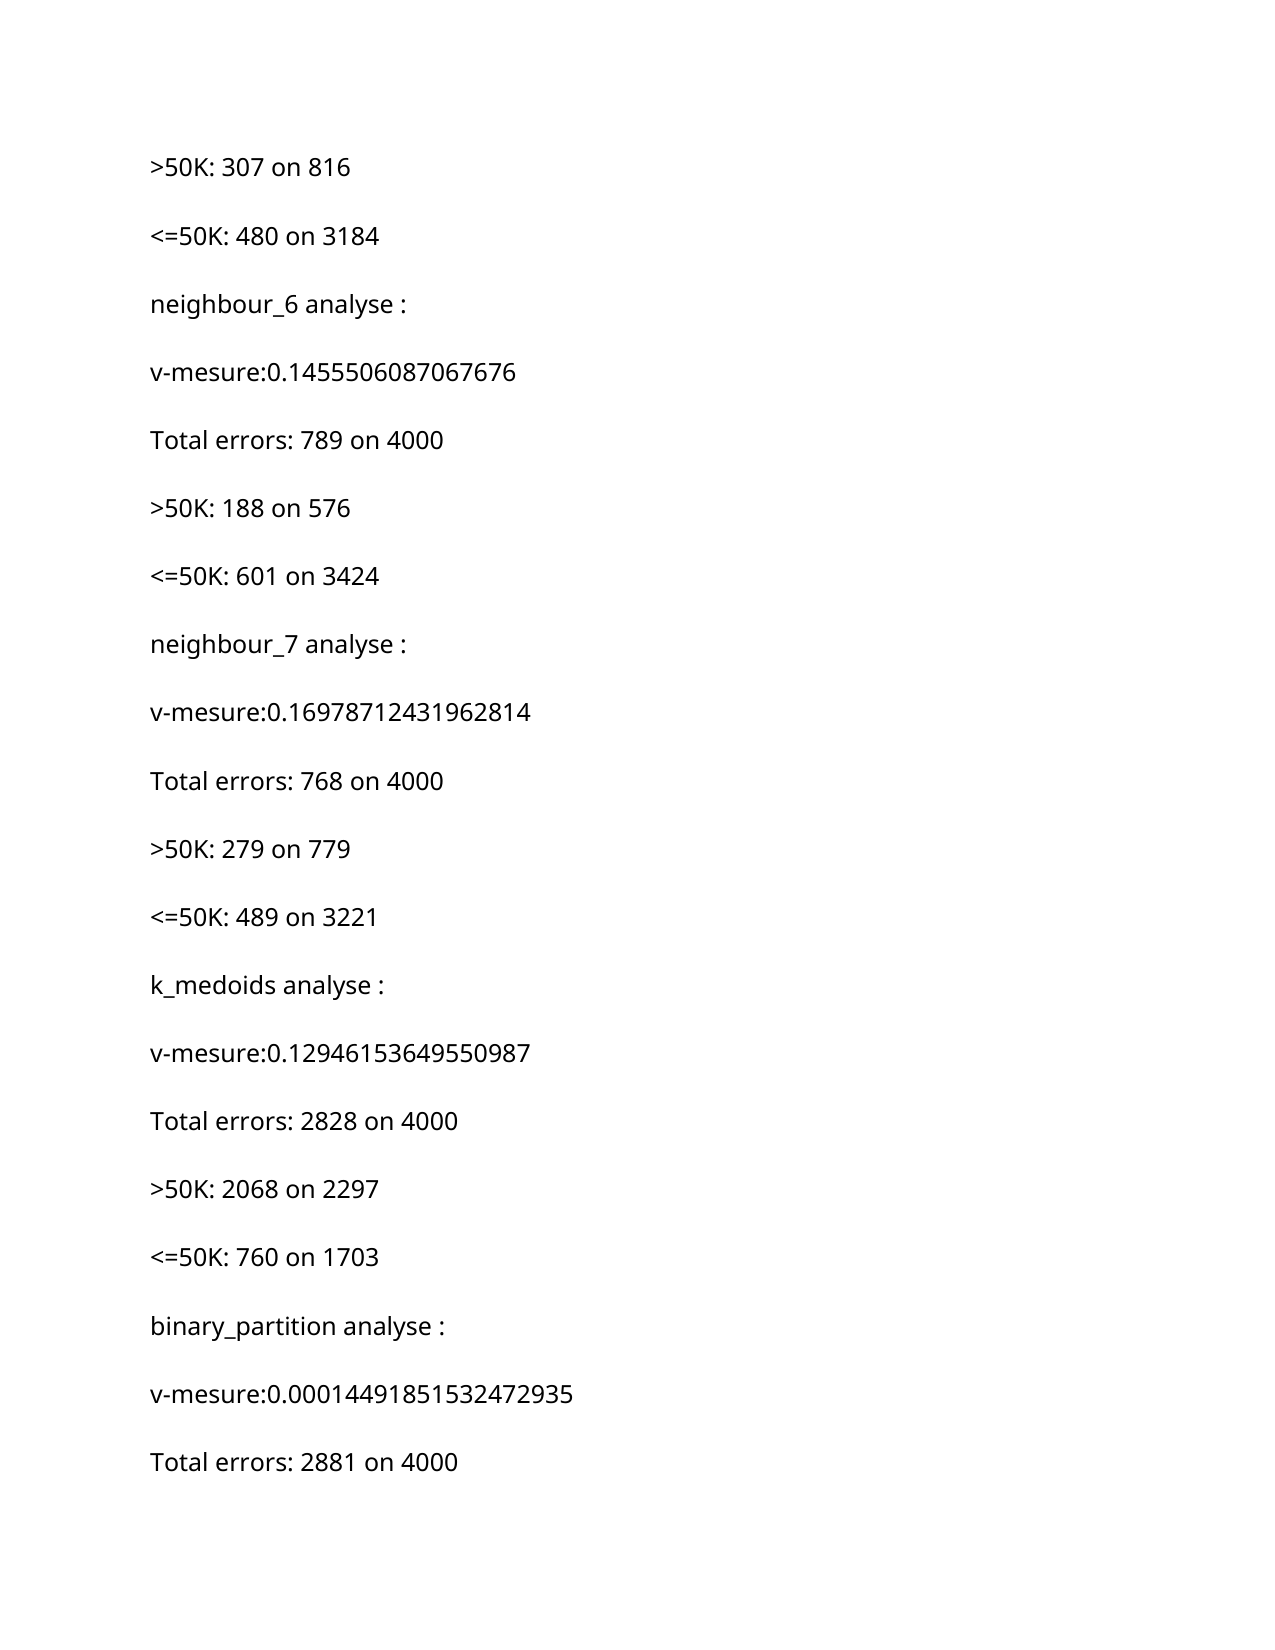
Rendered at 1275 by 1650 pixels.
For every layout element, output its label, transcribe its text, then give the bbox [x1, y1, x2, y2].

text Total errors: 2828 on 4000 [150, 1104, 1125, 1138]
text <=50K: 760 on 1703 [150, 1240, 1125, 1274]
text neighbour_7 analyse : [150, 627, 1125, 661]
text binary_partition analyse : [150, 1308, 1125, 1342]
text Total errors: 768 on 4000 [150, 763, 1125, 797]
text v-mesure:0.12946153649550987 [150, 1036, 1125, 1070]
text <=50K: 601 on 3424 [150, 559, 1125, 593]
text Total errors: 789 on 4000 [150, 422, 1125, 457]
text <=50K: 480 on 3184 [150, 218, 1125, 252]
text >50K: 2068 on 2297 [150, 1172, 1125, 1206]
text v-mesure:0.16978712431962814 [150, 695, 1125, 729]
text Total errors: 2881 on 4000 [150, 1444, 1125, 1478]
text v-mesure:0.1455506087067676 [150, 354, 1125, 388]
text v-mesure:0.00014491851532472935 [150, 1376, 1125, 1410]
text k_medoids analyse : [150, 967, 1125, 1002]
text >50K: 279 on 779 [150, 831, 1125, 865]
text <=50K: 489 on 3221 [150, 899, 1125, 933]
text >50K: 188 on 576 [150, 491, 1125, 525]
text >50K: 307 on 816 [150, 150, 1125, 184]
text neighbour_6 analyse : [150, 286, 1125, 320]
